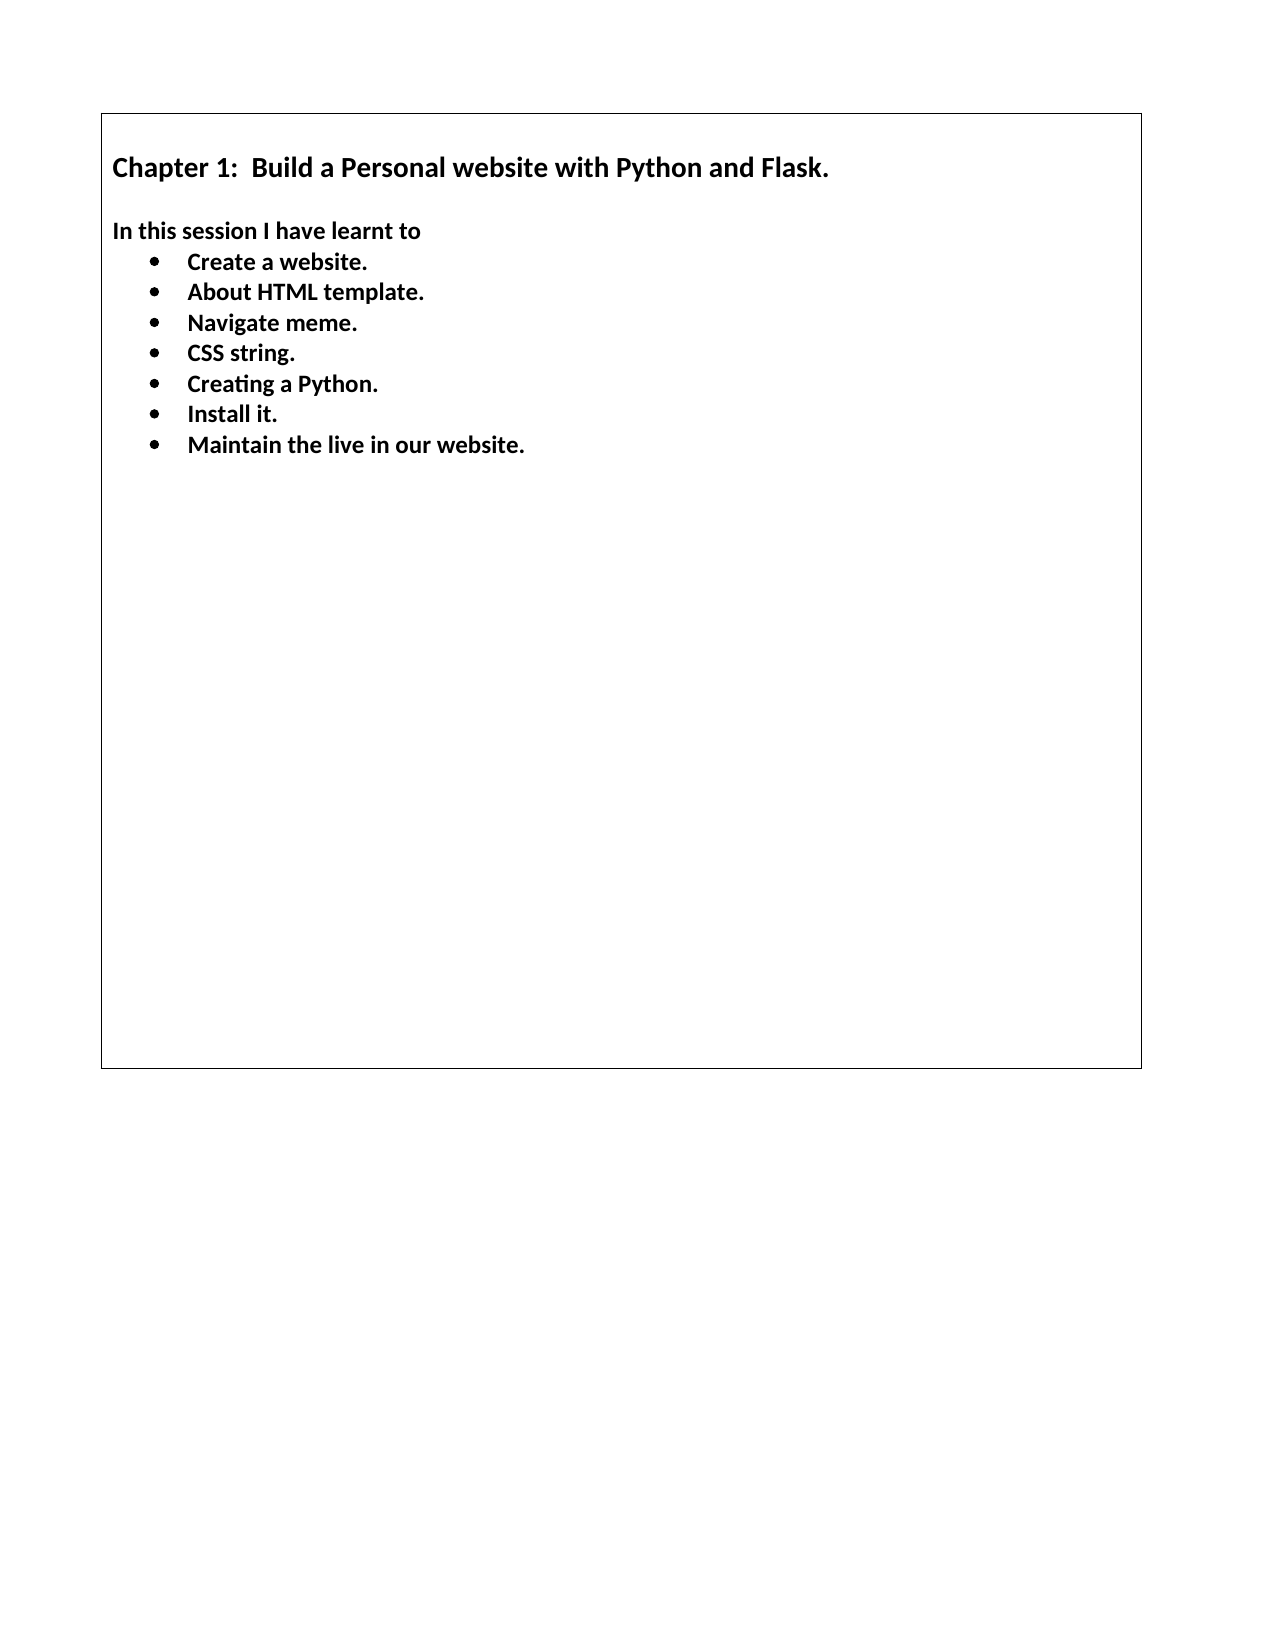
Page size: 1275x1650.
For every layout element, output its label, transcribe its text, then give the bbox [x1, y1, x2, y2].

table_cell Chapter 1: Build a Personal website with Python and Flask. In this session I have learnt to Create a website. About HTML template. Navigate meme. CSS string. Creating a Python. Install it. Maintain the live in our website. [102, 114, 1141, 1068]
